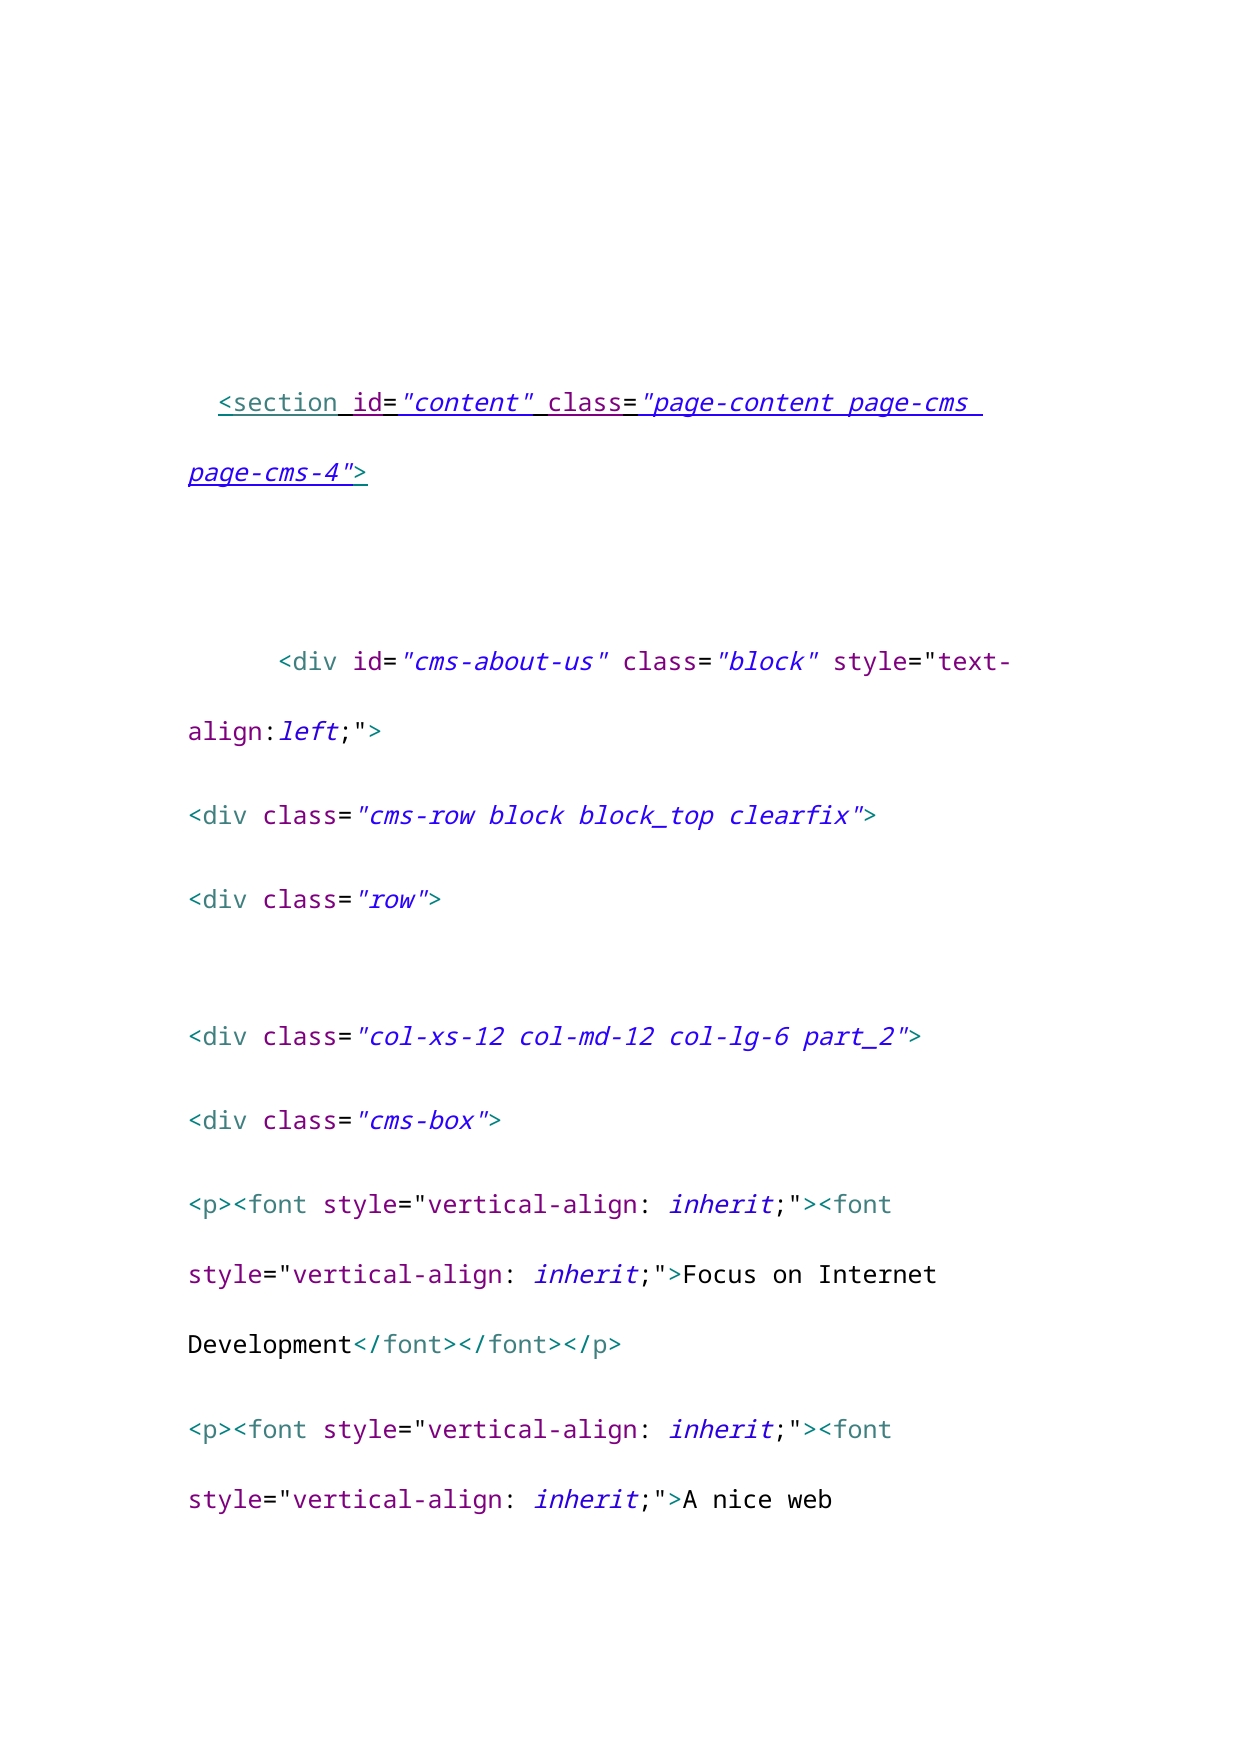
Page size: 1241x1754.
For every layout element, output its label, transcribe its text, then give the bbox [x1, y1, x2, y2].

text <div class="cms-box"> [187, 1087, 1053, 1152]
text <div class="col-xs-12 col-md-12 col-lg-6 part_2"> [187, 1003, 1053, 1068]
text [187, 1396, 1053, 1531]
text <div class="cms-row block block_top clearfix"> [187, 782, 1053, 847]
text <div id="cms-about-us" class="block" style="text-align:left;"> [187, 628, 1053, 763]
text <p><font style="vertical-align: inherit;"><font style="vertical-align: inherit;">Focus on Internet Development</font></font></p> [187, 1172, 1053, 1377]
text <section id="content" class="page-content page-cms page-cms-4"> [187, 369, 1053, 504]
text <div class="row"> [187, 867, 1053, 932]
